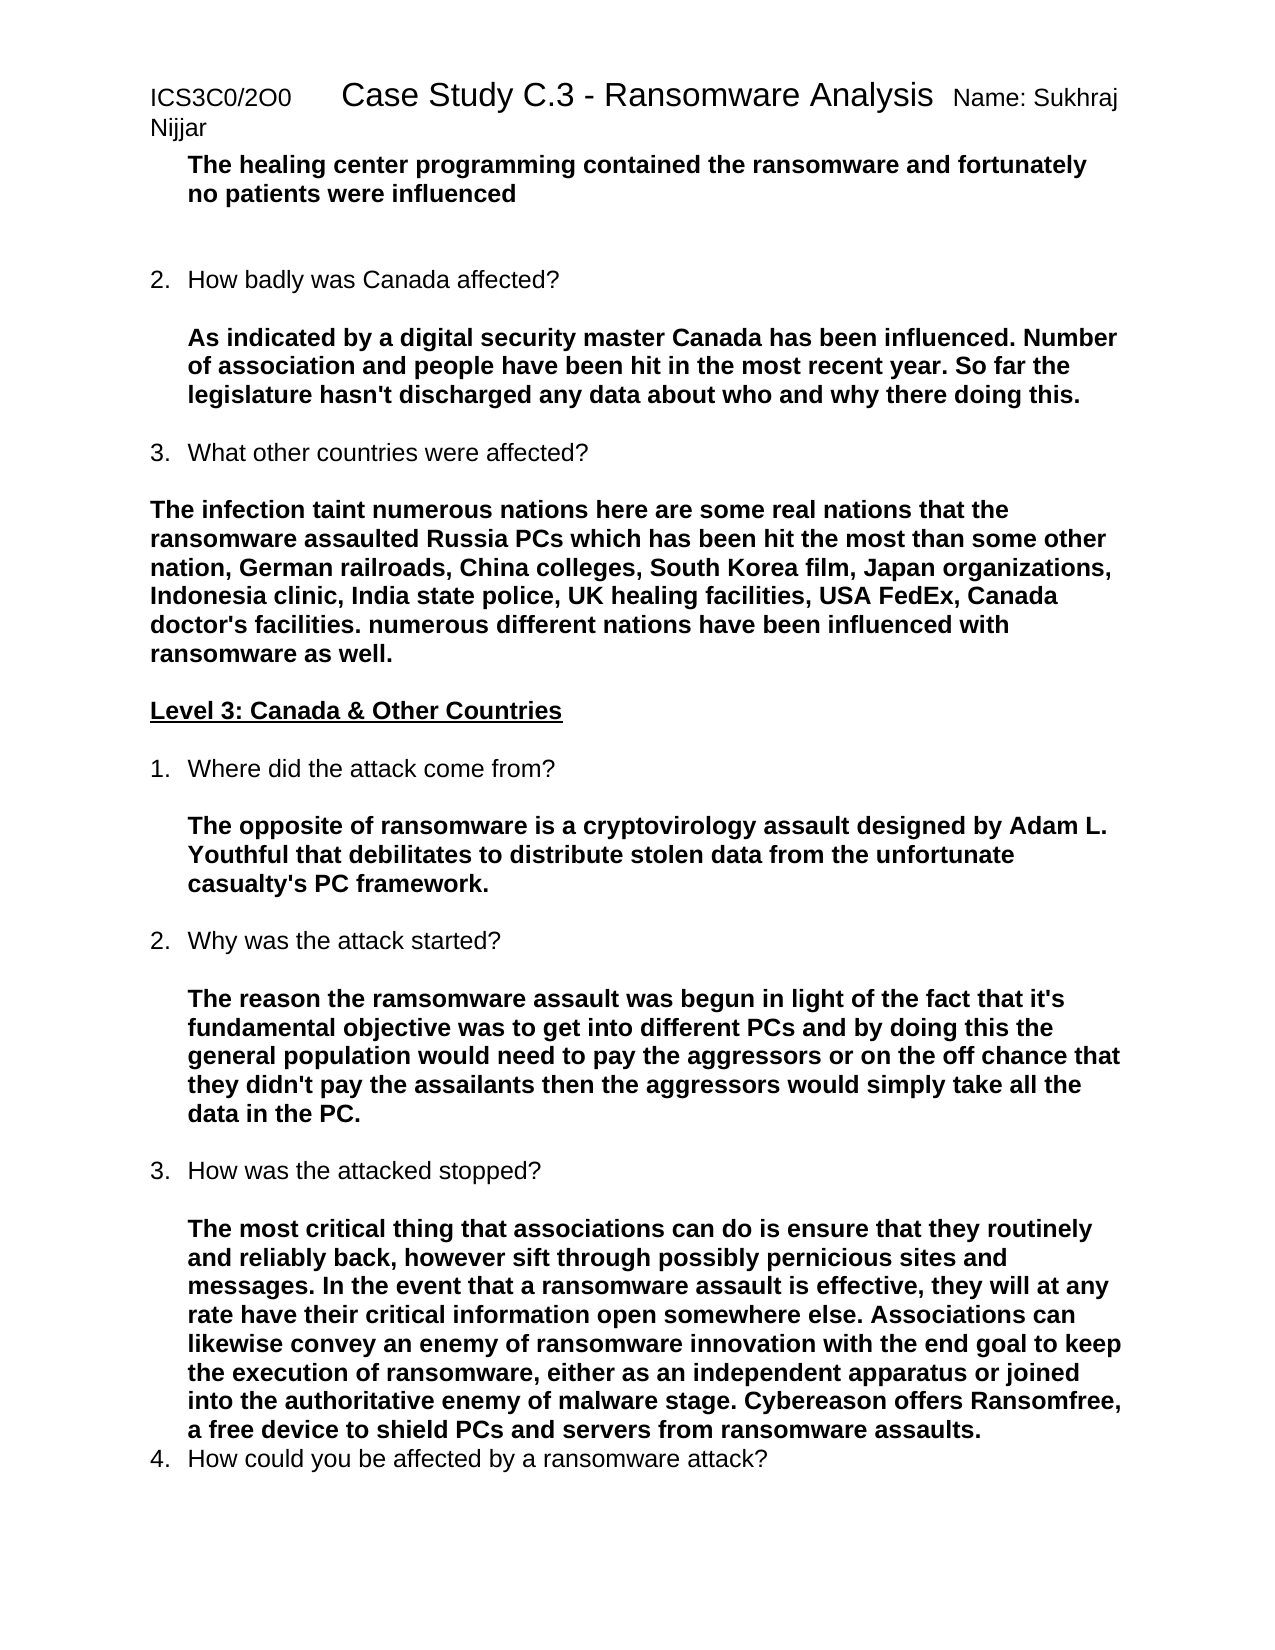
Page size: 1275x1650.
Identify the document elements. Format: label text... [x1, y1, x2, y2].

list How badly was Canada affected? [150, 265, 1125, 294]
text The infection taint numerous nations here are some real nations that the ransomware assaulted Russia PCs which has been hit the most than some other nation, German railroads, China colleges, South Korea film, Japan organizations, Indonesia clinic, India state police, UK healing facilities, USA FedEx, Canada doctor's facilities. numerous different nations have been influenced with ransomware as well. [150, 495, 1125, 667]
list Why was the attack started? [150, 926, 1125, 955]
text Level 3: Canada & Other Countries [150, 696, 1125, 725]
text The most critical thing that associations can do is ensure that they routinely and reliably back, however sift through possibly pernicious sites and messages. In the event that a ransomware assault is effective, they will at any rate have their critical information open somewhere else. Associations can likewise convey an enemy of ransomware innovation with the end goal to keep the execution of ransomware, either as an independent apparatus or joined into the authoritative enemy of malware stage. Cybereason offers Ransomfree, a free device to shield PCs and servers from ransomware assaults. [187, 1214, 1125, 1444]
text The reason the ramsomware assault was begun in light of the fact that it's fundamental objective was to get into different PCs and by doing this the general population would need to pay the aggressors or on the off chance that they didn't pay the assailants then the aggressors would simply take all the data in the PC. [187, 984, 1125, 1127]
text The opposite of ransomware is a cryptovirology assault designed by Adam L. Youthful that debilitates to distribute stolen data from the unfortunate casualty's PC framework. [489, 811, 1125, 897]
list What other countries were affected? [150, 437, 1125, 466]
text As indicated by a digital security master Canada has been influenced. Number of association and people have been hit in the most recent year. So far the legislature hasn't discharged any data about who and why there doing this. [187, 322, 1125, 409]
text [187, 150, 1125, 207]
list Where did the attack come from? [150, 754, 1125, 782]
list How was the attacked stopped? [150, 1156, 1125, 1185]
list How could you be affected by a ransomware attack? [150, 1444, 1125, 1472]
